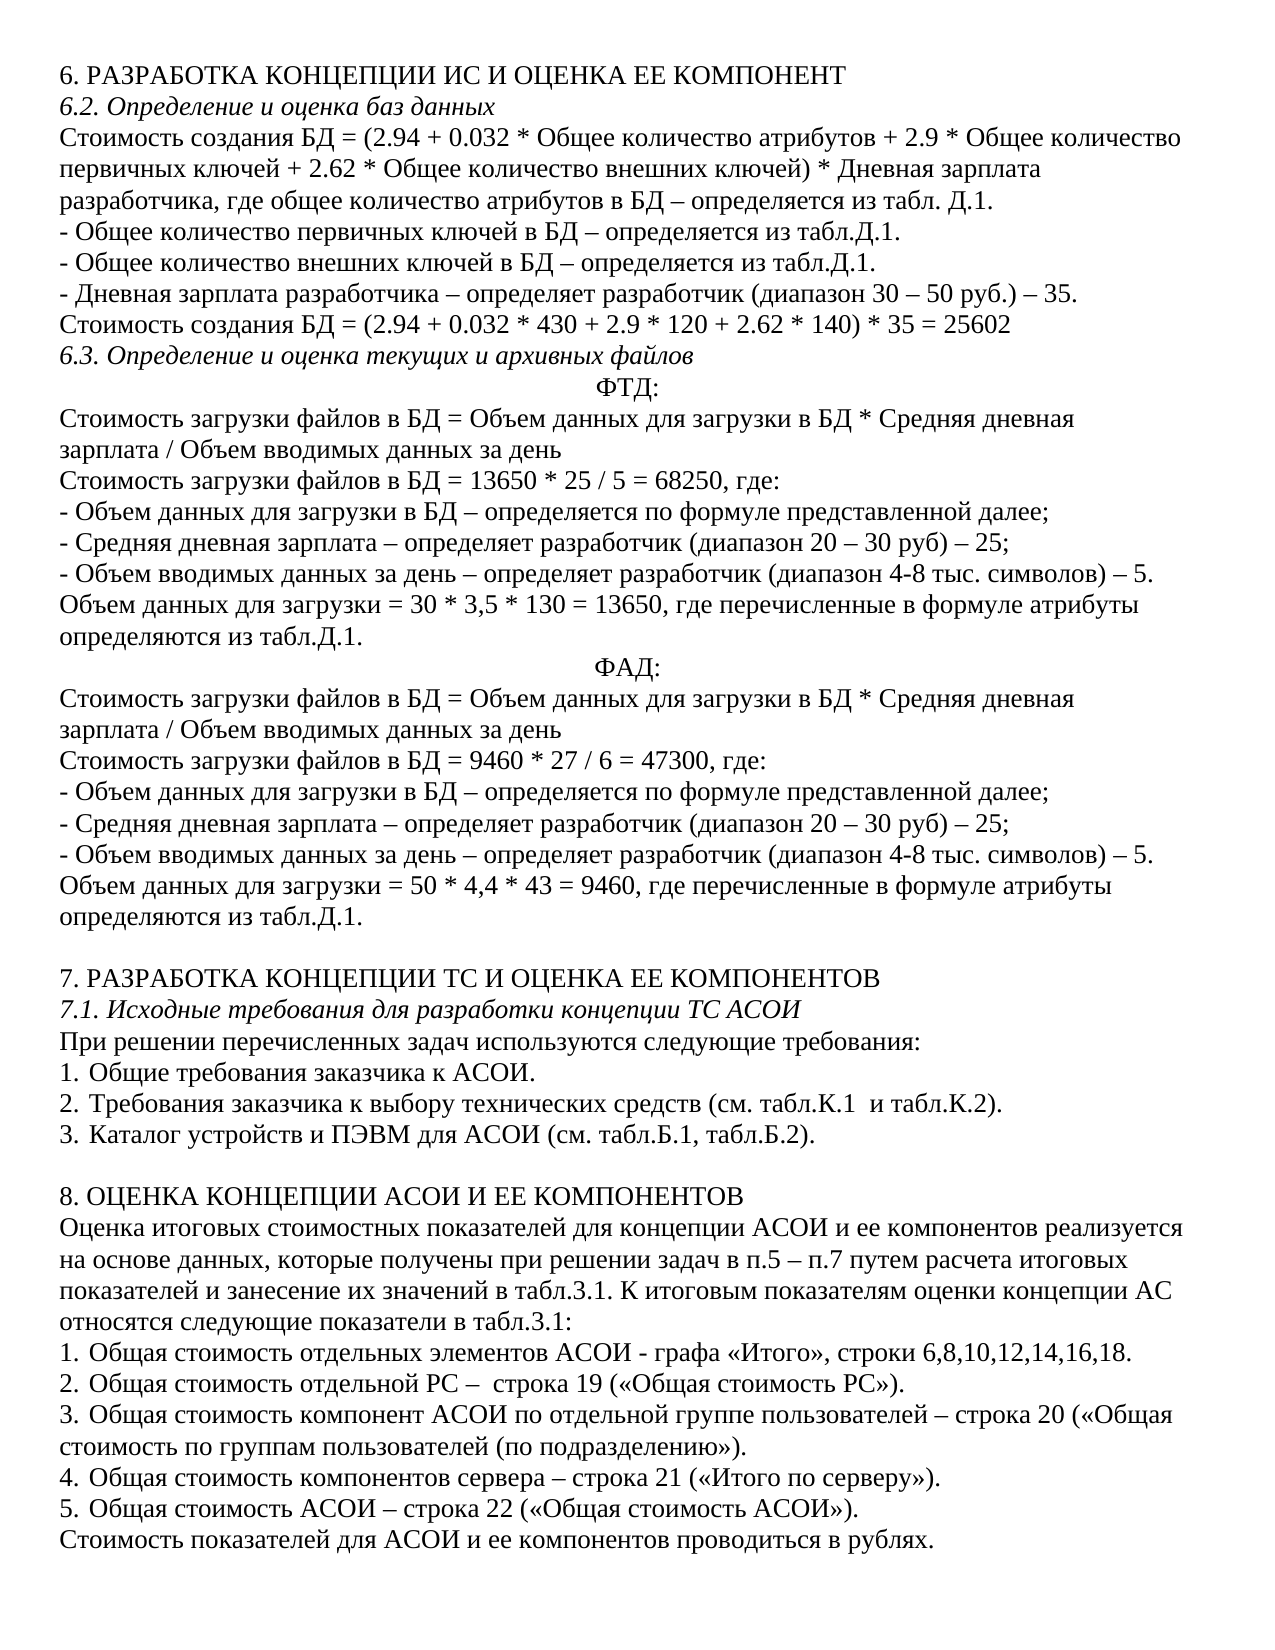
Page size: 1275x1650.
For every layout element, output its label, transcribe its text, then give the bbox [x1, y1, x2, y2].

text 6.2. Определение и оценка баз данных [59, 90, 1196, 121]
text - Средняя дневная зарплата – определяет разработчик (диапазон 20 – 30 руб) – 25; [59, 526, 1196, 557]
text Оценка итоговых стоимостных показателей для концепции АСОИ и ее компонентов реализуется на основе данных, которые получены при решении задач в п.5 – п.7 путем расчета итоговых показателей и занесение их значений в табл.3.1. К итоговым показателям оценки концепции АС относятся следующие показатели в табл.3.1: [59, 1212, 1196, 1336]
text - Дневная зарплата разработчика – определяет разработчик (диапазон 30 – 50 руб.) – 35. [59, 277, 1196, 308]
text Стоимость загрузки файлов в БД = 13650 * 25 / 5 = 68250, где: [59, 464, 1196, 495]
text ФТД: [59, 371, 1196, 402]
text - Объем данных для загрузки в БД – определяется по формуле представленной далее; [59, 495, 1196, 526]
text 5. Общая стоимость АСОИ – строка 22 («Общая стоимость АСОИ»). [59, 1492, 1196, 1523]
text 1. Общая стоимость отдельных элементов АСОИ - графа «Итого», строки 6,8,10,12,14,16,18. [59, 1336, 1196, 1367]
text 2. Общая стоимость отдельной РС – строка 19 («Общая стоимость РС»). [59, 1367, 1196, 1398]
text 2. Требования заказчика к выбору технических средств (см. табл.К.1 и табл.К.2). [59, 1087, 1196, 1118]
text ФАД: [59, 651, 1196, 682]
text - Объем вводимых данных за день – определяет разработчик (диапазон 4-8 тыс. символов) – 5. [59, 557, 1196, 589]
text - Средняя дневная зарплата – определяет разработчик (диапазон 20 – 30 руб) – 25; [59, 807, 1196, 838]
text 6.3. Определение и оценка текущих и архивных файлов [59, 339, 1196, 371]
text - Объем данных для загрузки в БД – определяется по формуле представленной далее; [59, 776, 1196, 807]
text Объем данных для загрузки = 30 * 3,5 * 130 = 13650, где перечисленные в формуле атрибуты определяются из табл.Д.1. [59, 589, 1196, 651]
text 6. РАЗРАБОТКА КОНЦЕПЦИИ ИС И ОЦЕНКА ЕЕ КОМПОНЕНТ [59, 59, 1196, 90]
text - Общее количество первичных ключей в БД – определяется из табл.Д.1. [59, 215, 1196, 246]
text Объем данных для загрузки = 50 * 4,4 * 43 = 9460, где перечисленные в формуле атрибуты определяются из табл.Д.1. [59, 869, 1196, 931]
text - Общее количество внешних ключей в БД – определяется из табл.Д.1. [59, 246, 1196, 277]
text 3. Общая стоимость компонент АСОИ по отдельной группе пользователей – строка 20 («Общая стоимость по группам пользователей (по подразделению»). [59, 1398, 1196, 1461]
text Стоимость создания БД = (2.94 + 0.032 * 430 + 2.9 * 120 + 2.62 * 140) * 35 = 25602 [59, 308, 1196, 339]
text Стоимость создания БД = (2.94 + 0.032 * Общее количество атрибутов + 2.9 * Общее количество первичных ключей + 2.62 * Общее количество внешних ключей) * Дневная зарплата разработчика, где общее количество атрибутов в БД – определяется из табл. Д.1. [59, 121, 1196, 215]
text 7. РАЗРАБОТКА КОНЦЕПЦИИ ТС И ОЦЕНКА ЕЕ КОМПОНЕНТОВ [59, 962, 1196, 993]
text 4. Общая стоимость компонентов сервера – строка 21 («Итого по серверу»). [59, 1461, 1196, 1492]
text Стоимость загрузки файлов в БД = Объем данных для загрузки в БД * Средняя дневная зарплата / Объем вводимых данных за день [59, 402, 1196, 464]
text При решении перечисленных задач используются следующие требования: [59, 1025, 1196, 1056]
text 7.1. Исходные требования для разработки концепции ТС АСОИ [59, 993, 1196, 1025]
text Стоимость загрузки файлов в БД = Объем данных для загрузки в БД * Средняя дневная зарплата / Объем вводимых данных за день [59, 682, 1196, 744]
text Стоимость загрузки файлов в БД = 9460 * 27 / 6 = 47300, где: [59, 744, 1196, 776]
text Стоимость показателей для АСОИ и ее компонентов проводиться в рублях. [59, 1523, 1196, 1554]
text 3. Каталог устройств и ПЭВМ для АСОИ (см. табл.Б.1, табл.Б.2). [59, 1118, 1196, 1149]
text 1. Общие требования заказчика к АСОИ. [59, 1056, 1196, 1087]
text - Объем вводимых данных за день – определяет разработчик (диапазон 4-8 тыс. символов) – 5. [59, 838, 1196, 869]
text 8. ОЦЕНКА КОНЦЕПЦИИ АСОИ И ЕЕ КОМПОНЕНТОВ [59, 1180, 1196, 1212]
